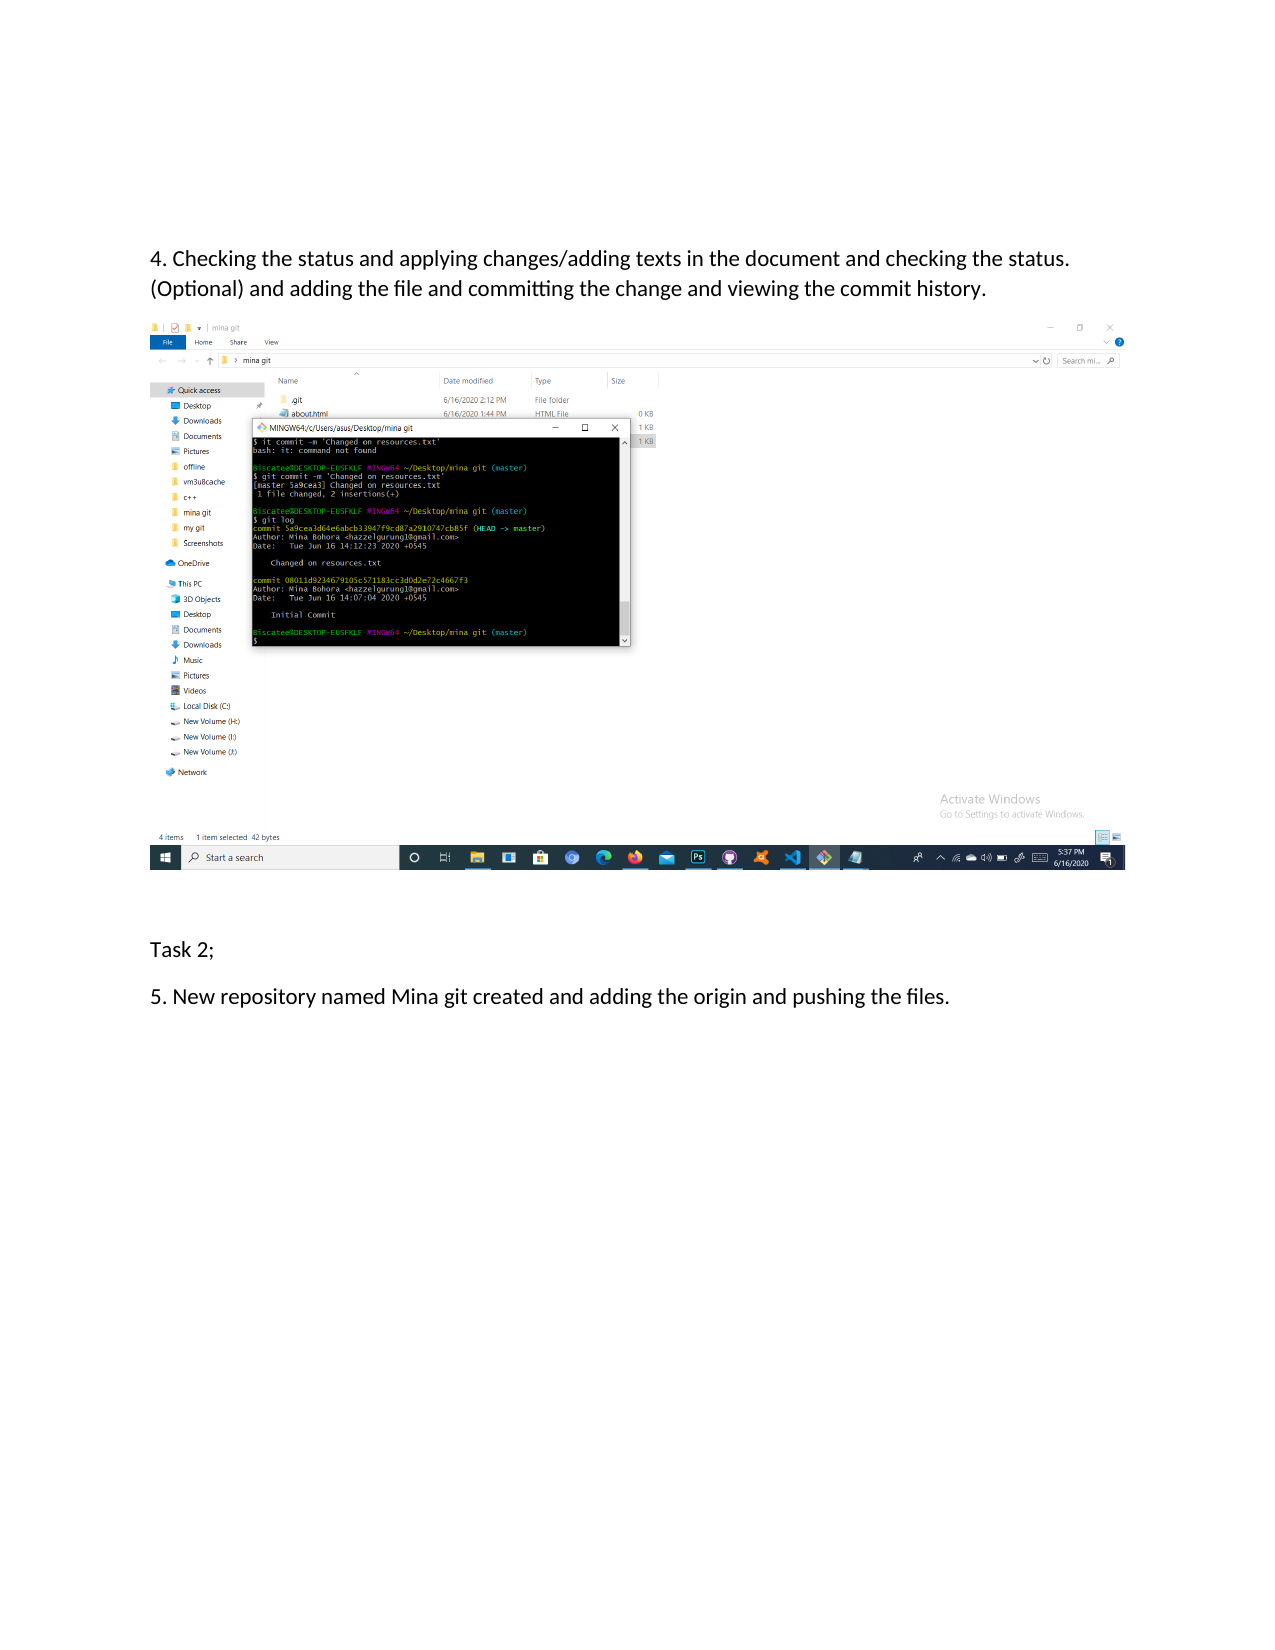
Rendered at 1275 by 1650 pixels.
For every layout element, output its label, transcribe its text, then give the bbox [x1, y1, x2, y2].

text Task 2; [150, 935, 1125, 963]
picture [150, 320, 1125, 870]
text 5. New repository named Mina git created and adding the origin and pushing the files. [150, 982, 1125, 1010]
text 4. Checking the status and applying changes/adding texts in the document and checking the status. (Optional) and adding the file and committing the change and viewing the commit history. [150, 244, 1125, 302]
